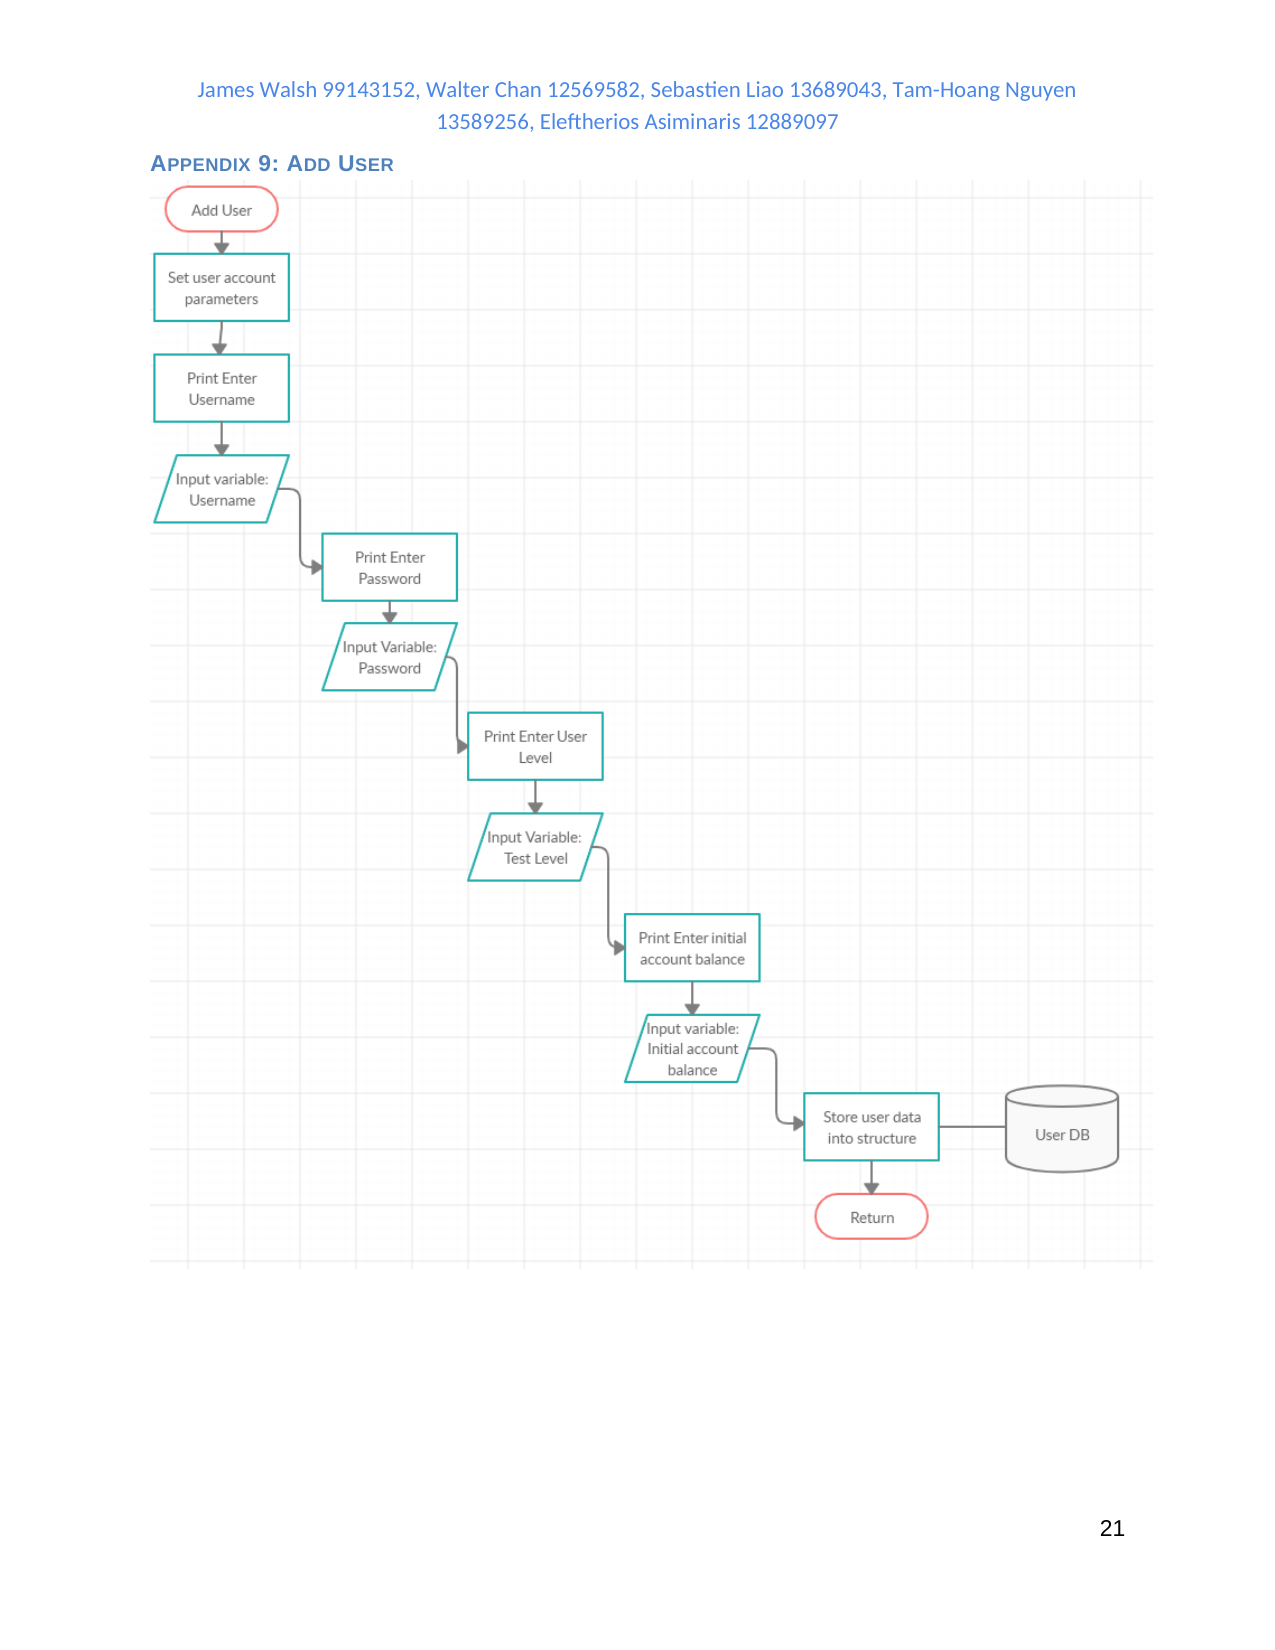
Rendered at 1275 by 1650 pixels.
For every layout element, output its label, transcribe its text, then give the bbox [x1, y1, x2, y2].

picture [150, 180, 1154, 1269]
text Appendix 9: Add User [150, 150, 1125, 176]
